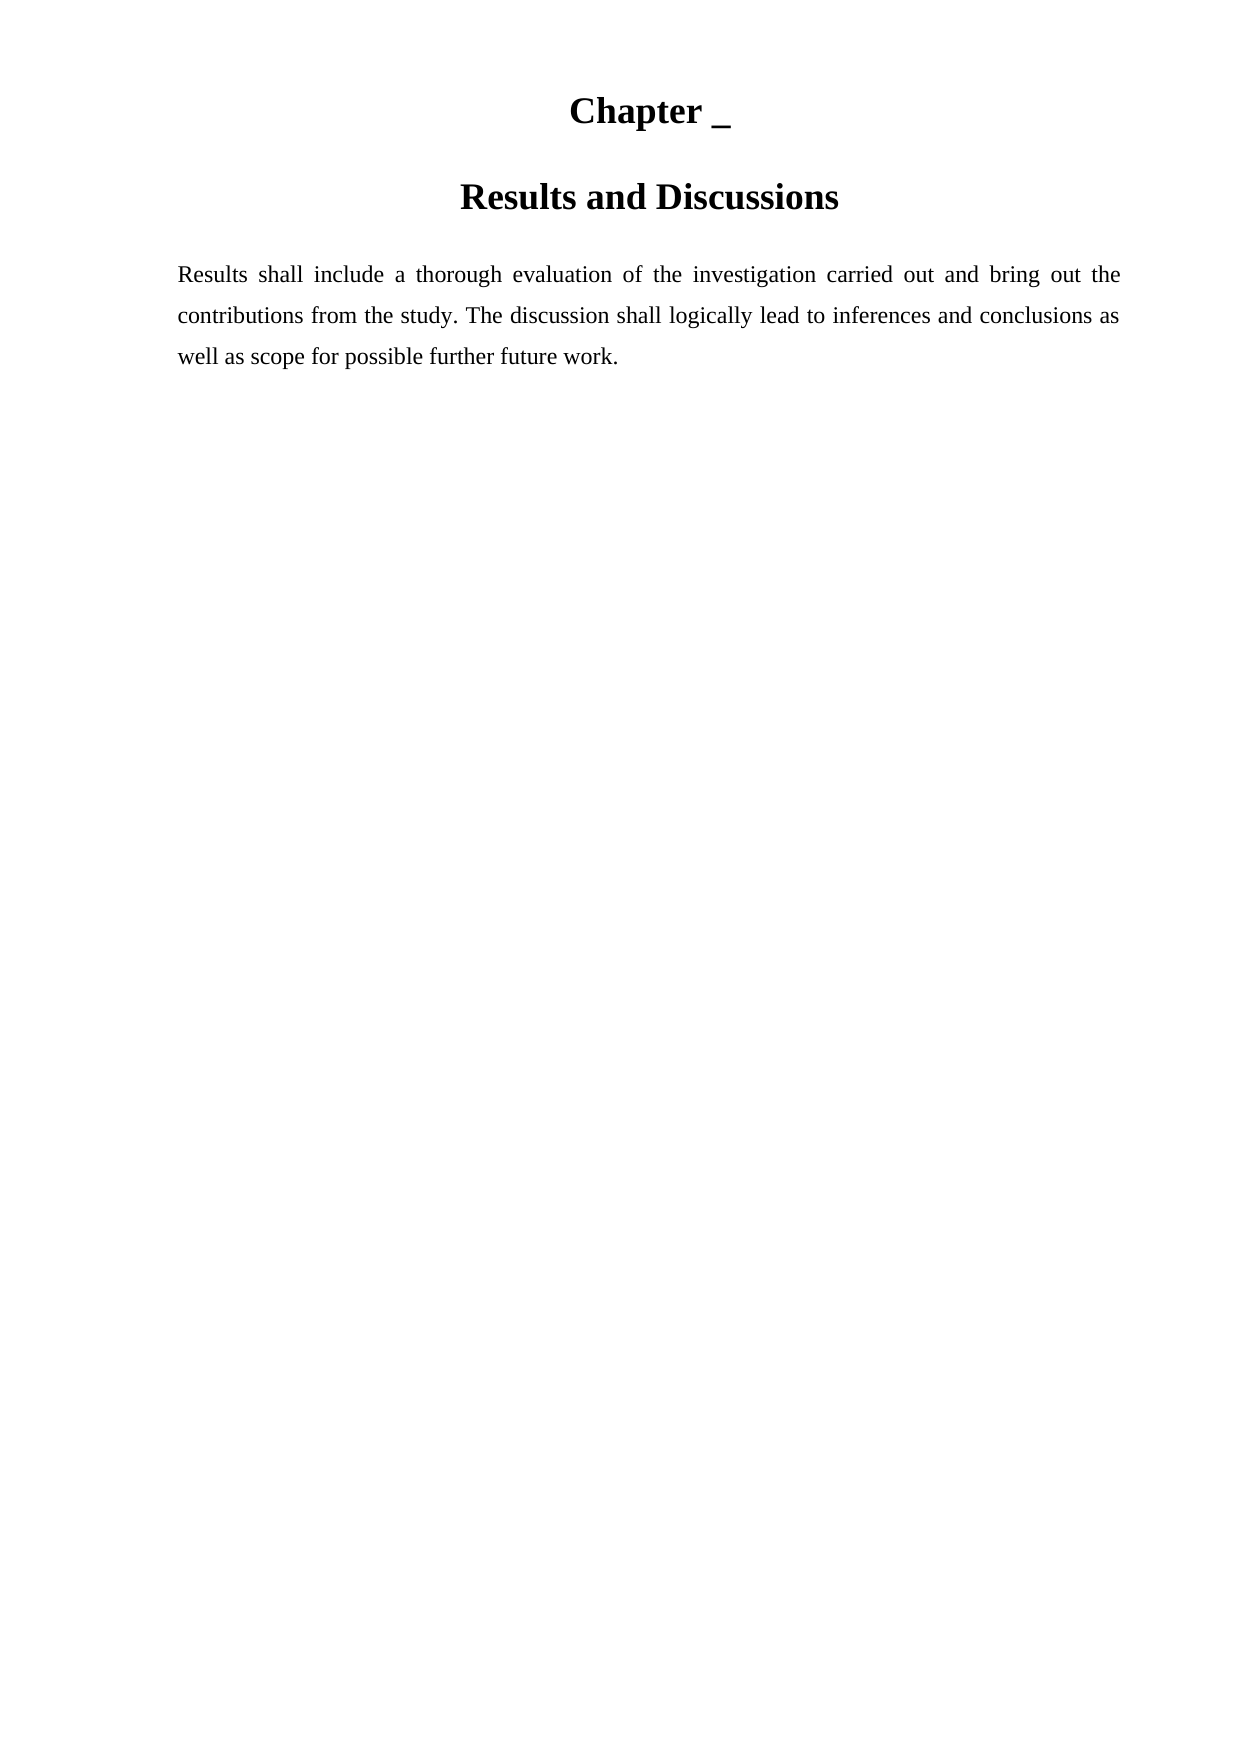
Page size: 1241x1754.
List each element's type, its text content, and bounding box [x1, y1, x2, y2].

text Results and Discussions [177, 174, 1122, 217]
text Results shall include a thorough evaluation of the investigation carried out and bring out the contributions from the study. The discussion shall logically lead to inferences and conclusions as well as scope for possible further future work. [177, 260, 1122, 370]
text Chapter _ [177, 89, 1122, 132]
